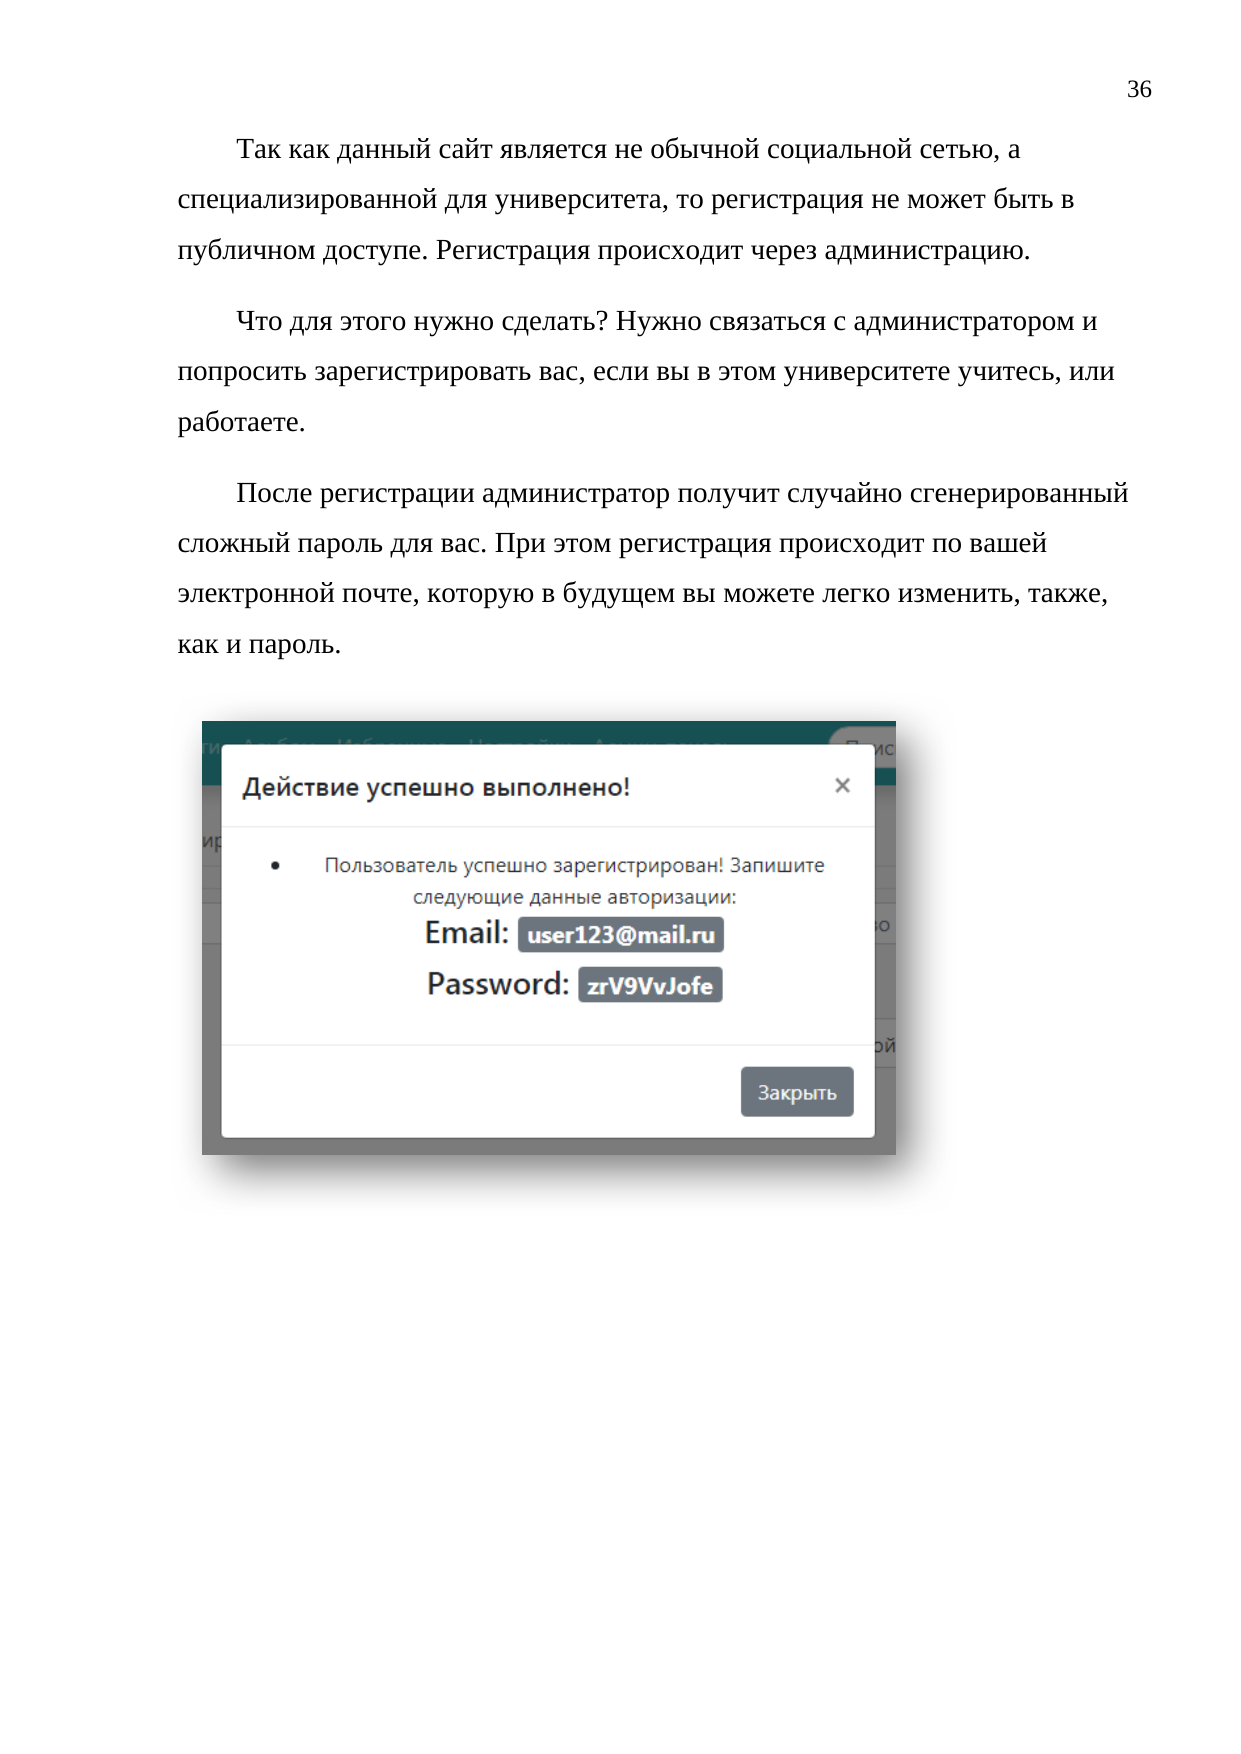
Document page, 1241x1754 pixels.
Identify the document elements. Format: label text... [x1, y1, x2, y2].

text Так как данный сайт является не обычной социальной сетью, а специализированной для университета, то регистрация не может быть в публичном доступе. Регистрация происходит через администрацию. [177, 131, 1152, 265]
text После регистрации администратор получит случайно сгенерированный сложный пароль для вас. При этом регистрация происходит по вашей электронной почте, которую в будущем вы можете легко изменить, также, как и пароль. [177, 475, 1152, 659]
text Что для этого нужно сделать? Нужно связаться с администратором и попросить зарегистрировать вас, если вы в этом университете учитесь, или работаете. [177, 303, 1152, 437]
picture [202, 721, 896, 1155]
